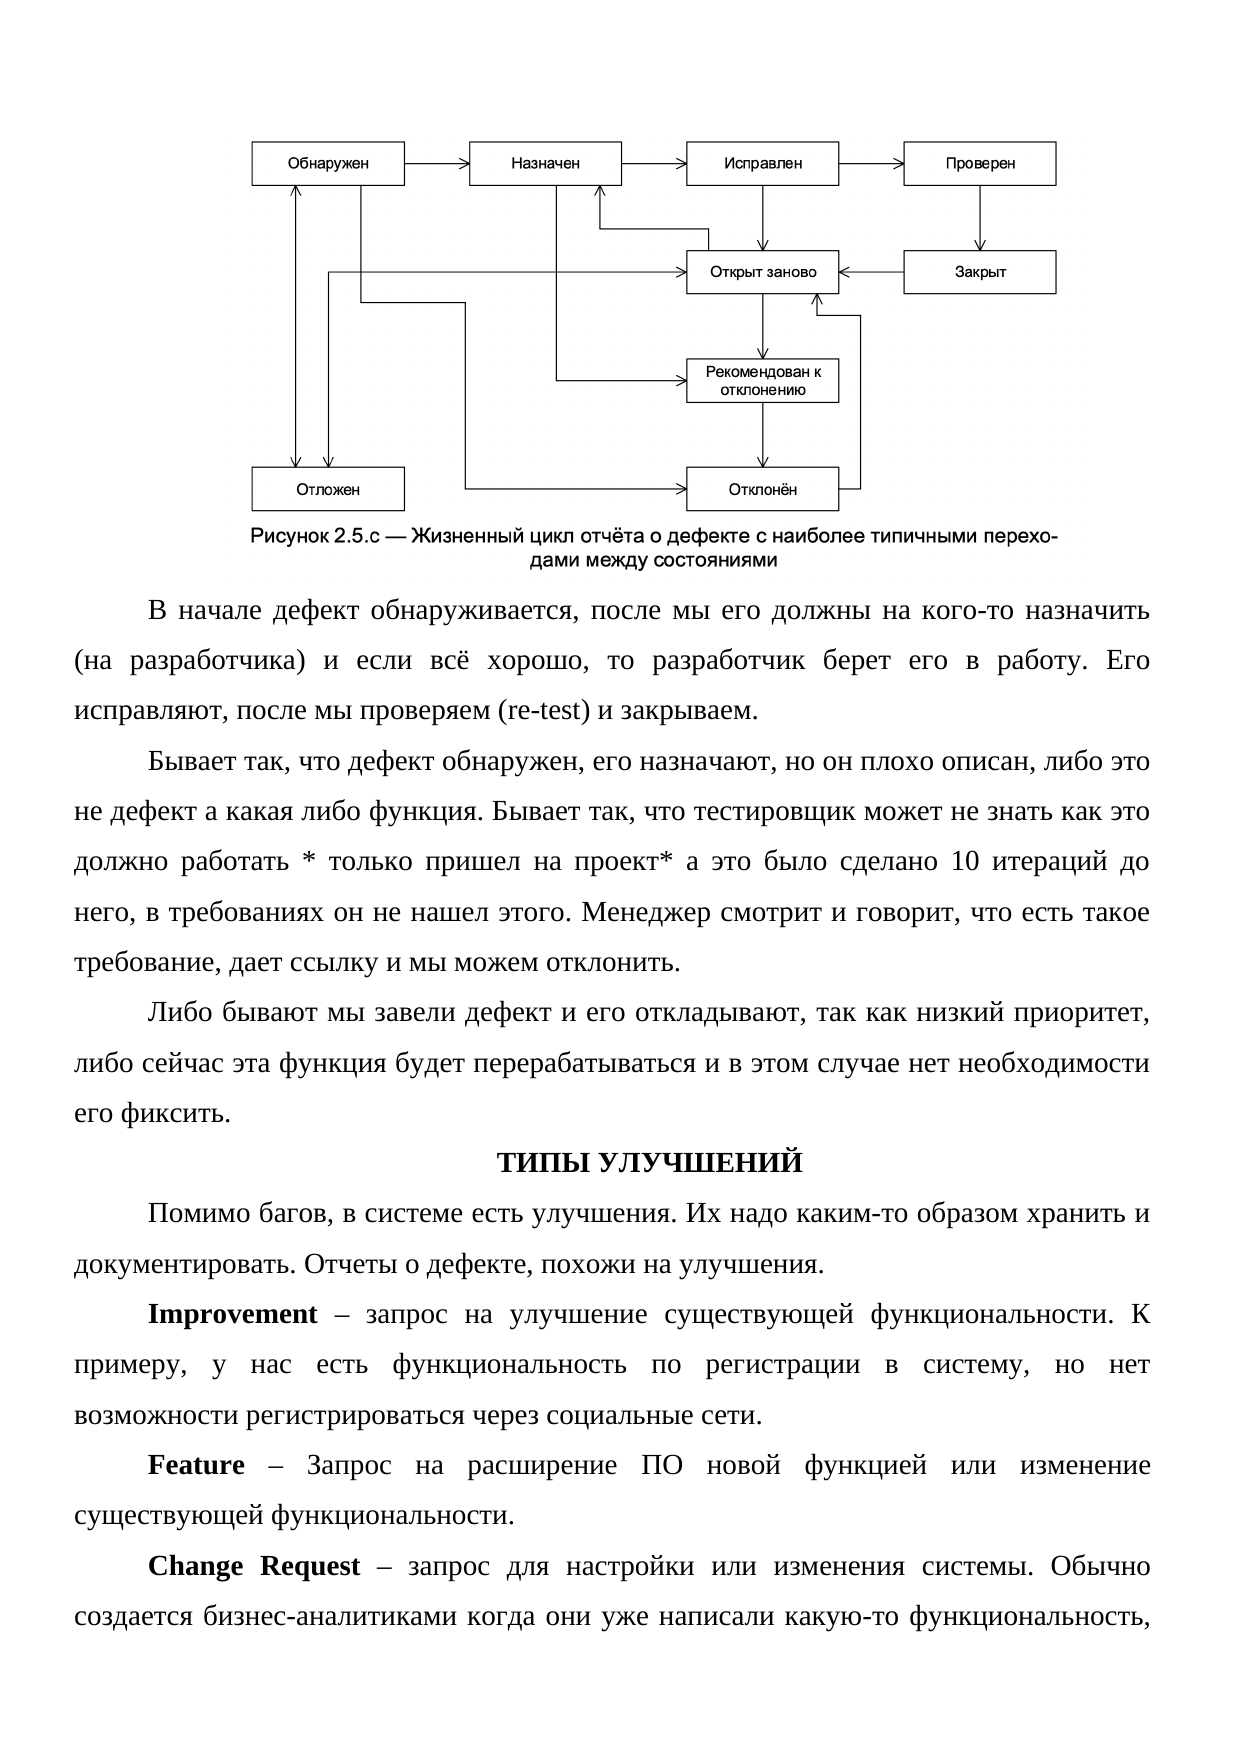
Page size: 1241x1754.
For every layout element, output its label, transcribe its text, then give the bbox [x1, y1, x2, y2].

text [74, 1548, 1152, 1632]
text Либо бывают мы завели дефект и его откладывают, так как низкий приоритет, либо сейчас эта функция будет перерабатываться и в этом случае нет необходимости его фиксить. [74, 994, 1152, 1128]
text В начале дефект обнаруживается, после мы его должны на кого-то назначить (на разработчика) и если всё хорошо, то разработчик берет его в работу. Его исправляют, после мы проверяем (re-test) и закрываем. [74, 592, 1152, 726]
text ТИПЫ УЛУЧШЕНИЙ [74, 1145, 1152, 1179]
text Improvement – запрос на улучшение существующей функциональности. К примеру, у нас есть функциональность по регистрации в систему, но нет возможности регистрироваться через социальные сети. [74, 1296, 1152, 1430]
text Feature – Запрос на расширение ПО новой функцией или изменение существующей функциональности. [74, 1447, 1152, 1531]
text Помимо багов, в системе есть улучшения. Их надо каким-то образом хранить и документировать. Отчеты о дефекте, похожи на улучшения. [74, 1196, 1152, 1279]
picture [212, 118, 1088, 578]
text Бывает так, что дефект обнаружен, его назначают, но он плохо описан, либо это не дефект а какая либо функция. Бывает так, что тестировщик может не знать как это должно работать * только пришел на проект* а это было сделано 10 итераций до него, в требованиях он не нашел этого. Менеджер смотрит и говорит, что есть такое требование, дает ссылку и мы можем отклонить. [74, 743, 1152, 978]
